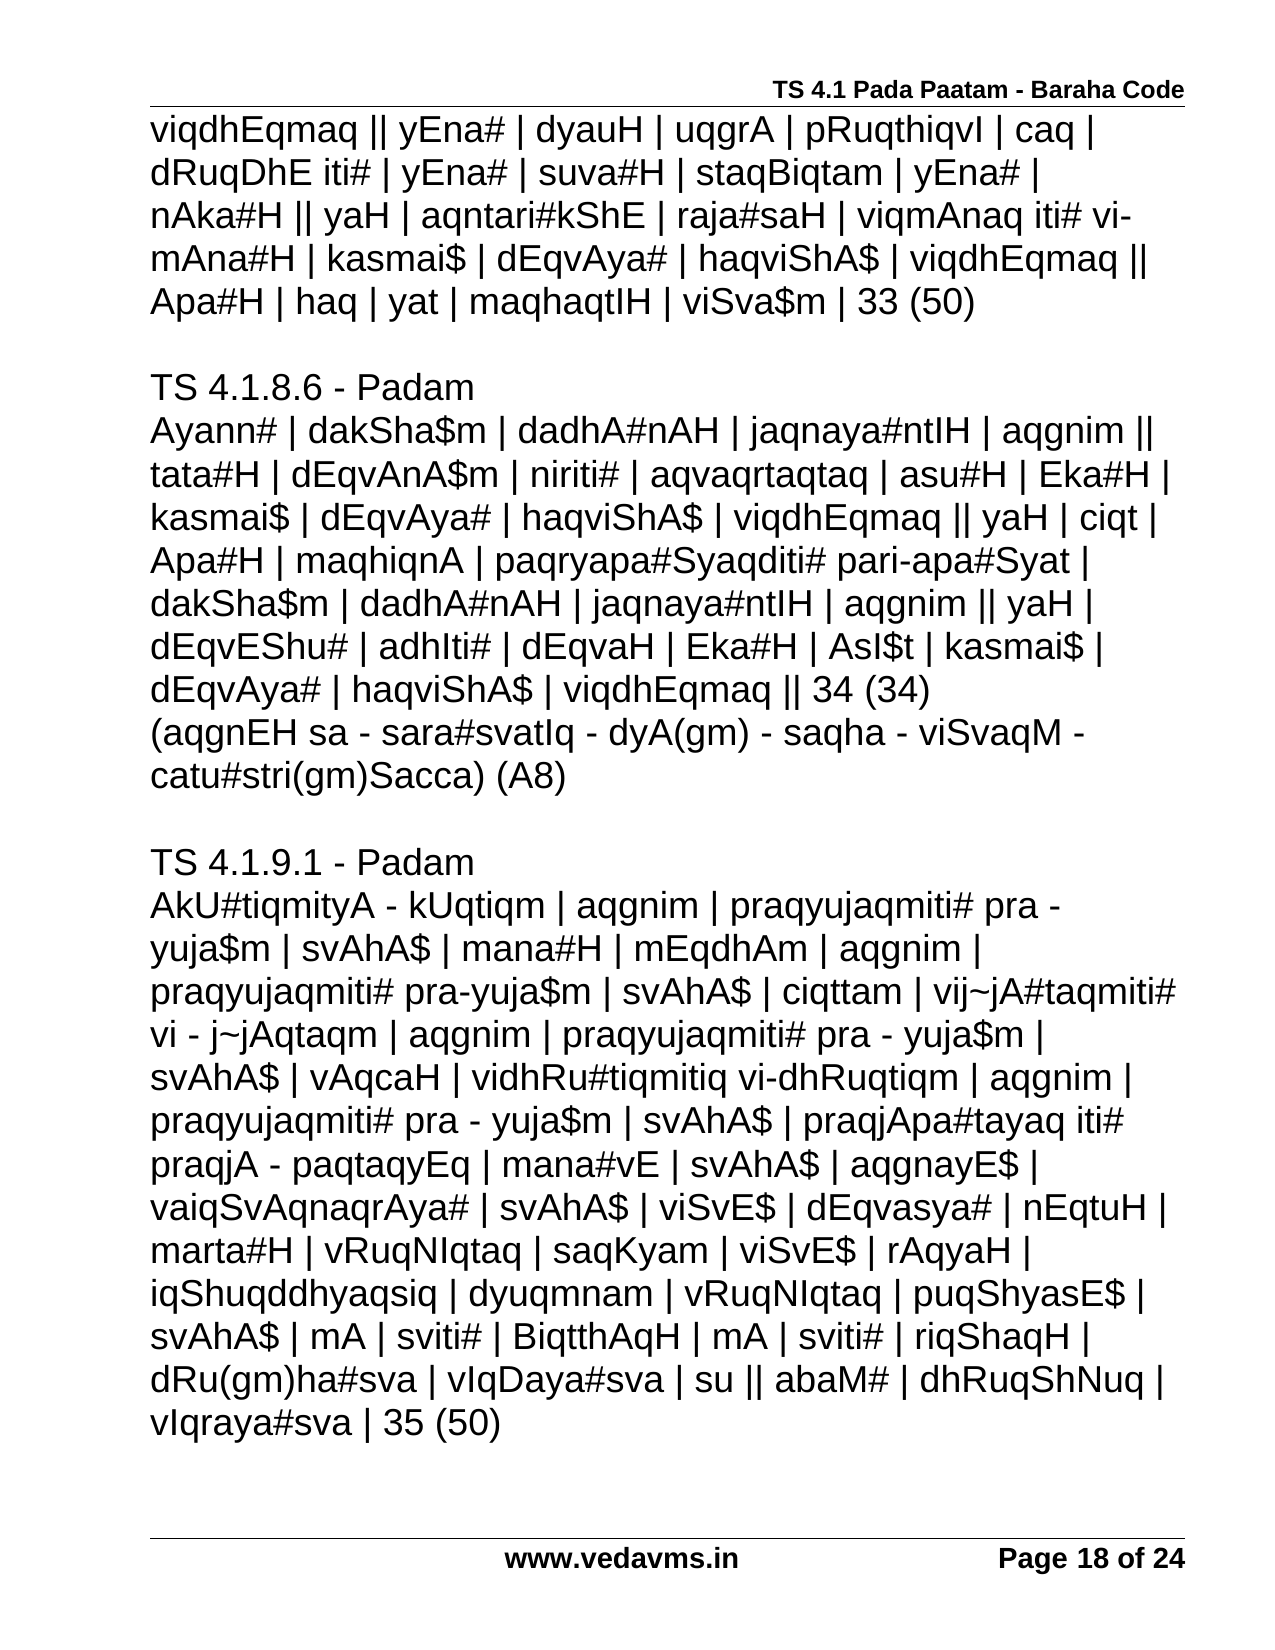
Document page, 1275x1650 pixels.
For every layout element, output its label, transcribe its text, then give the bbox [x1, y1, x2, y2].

text TS 4.1.9.1 - Padam [150, 840, 1185, 883]
text Ayann# | dakSha$m | dadhA#nAH | jaqnaya#ntIH | aqgnim || tata#H | dEqvAnA$m | niriti# | aqvaqrtaqtaq | asu#H | Eka#H | kasmai$ | dEqvAya# | haqviShA$ | viqdhEqmaq || yaH | ciqt | Apa#H | maqhiqnA | paqryapa#Syaqditi# pari-apa#Syat | dakSha$m | dadhA#nAH | jaqnaya#ntIH | aqgnim || yaH | dEqvEShu# | adhIti# | dEqvaH | Eka#H | AsI$t | kasmai$ | dEqvAya# | haqviShA$ | viqdhEqmaq || 34 (34) [150, 409, 1185, 711]
text AkU#tiqmityA - kUqtiqm | aqgnim | praqyujaqmiti# pra - yuja$m | svAhA$ | mana#H | mEqdhAm | aqgnim | praqyujaqmiti# pra-yuja$m | svAhA$ | ciqttam | vij~jA#taqmiti# vi - j~jAqtaqm | aqgnim | praqyujaqmiti# pra - yuja$m | svAhA$ | vAqcaH | vidhRu#tiqmitiq vi-dhRuqtiqm | aqgnim | praqyujaqmiti# pra - yuja$m | svAhA$ | praqjApa#tayaq iti# praqjA - paqtaqyEq | mana#vE | svAhA$ | aqgnayE$ | vaiqSvAqnaqrAya# | svAhA$ | viSvE$ | dEqvasya# | nEqtuH | marta#H | vRuqNIqtaq | saqKyam | viSvE$ | rAqyaH | iqShuqddhyaqsiq | dyuqmnam | vRuqNIqtaq | puqShyasE$ | svAhA$ | mA | sviti# | BiqtthAqH | mA | sviti# | riqShaqH | dRu(gm)ha#sva | vIqDaya#sva | su || abaM# | dhRuqShNuq | vIqraya#sva | 35 (50) [150, 883, 1185, 1444]
text (aqgnEH sa - sara#svatIq - dyA(gm) - saqha - viSvaqM - catu#stri(gm)Sacca) (A8) [150, 711, 1185, 797]
text TS 4.1.8.6 - Padam [150, 366, 1185, 409]
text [150, 107, 1185, 322]
